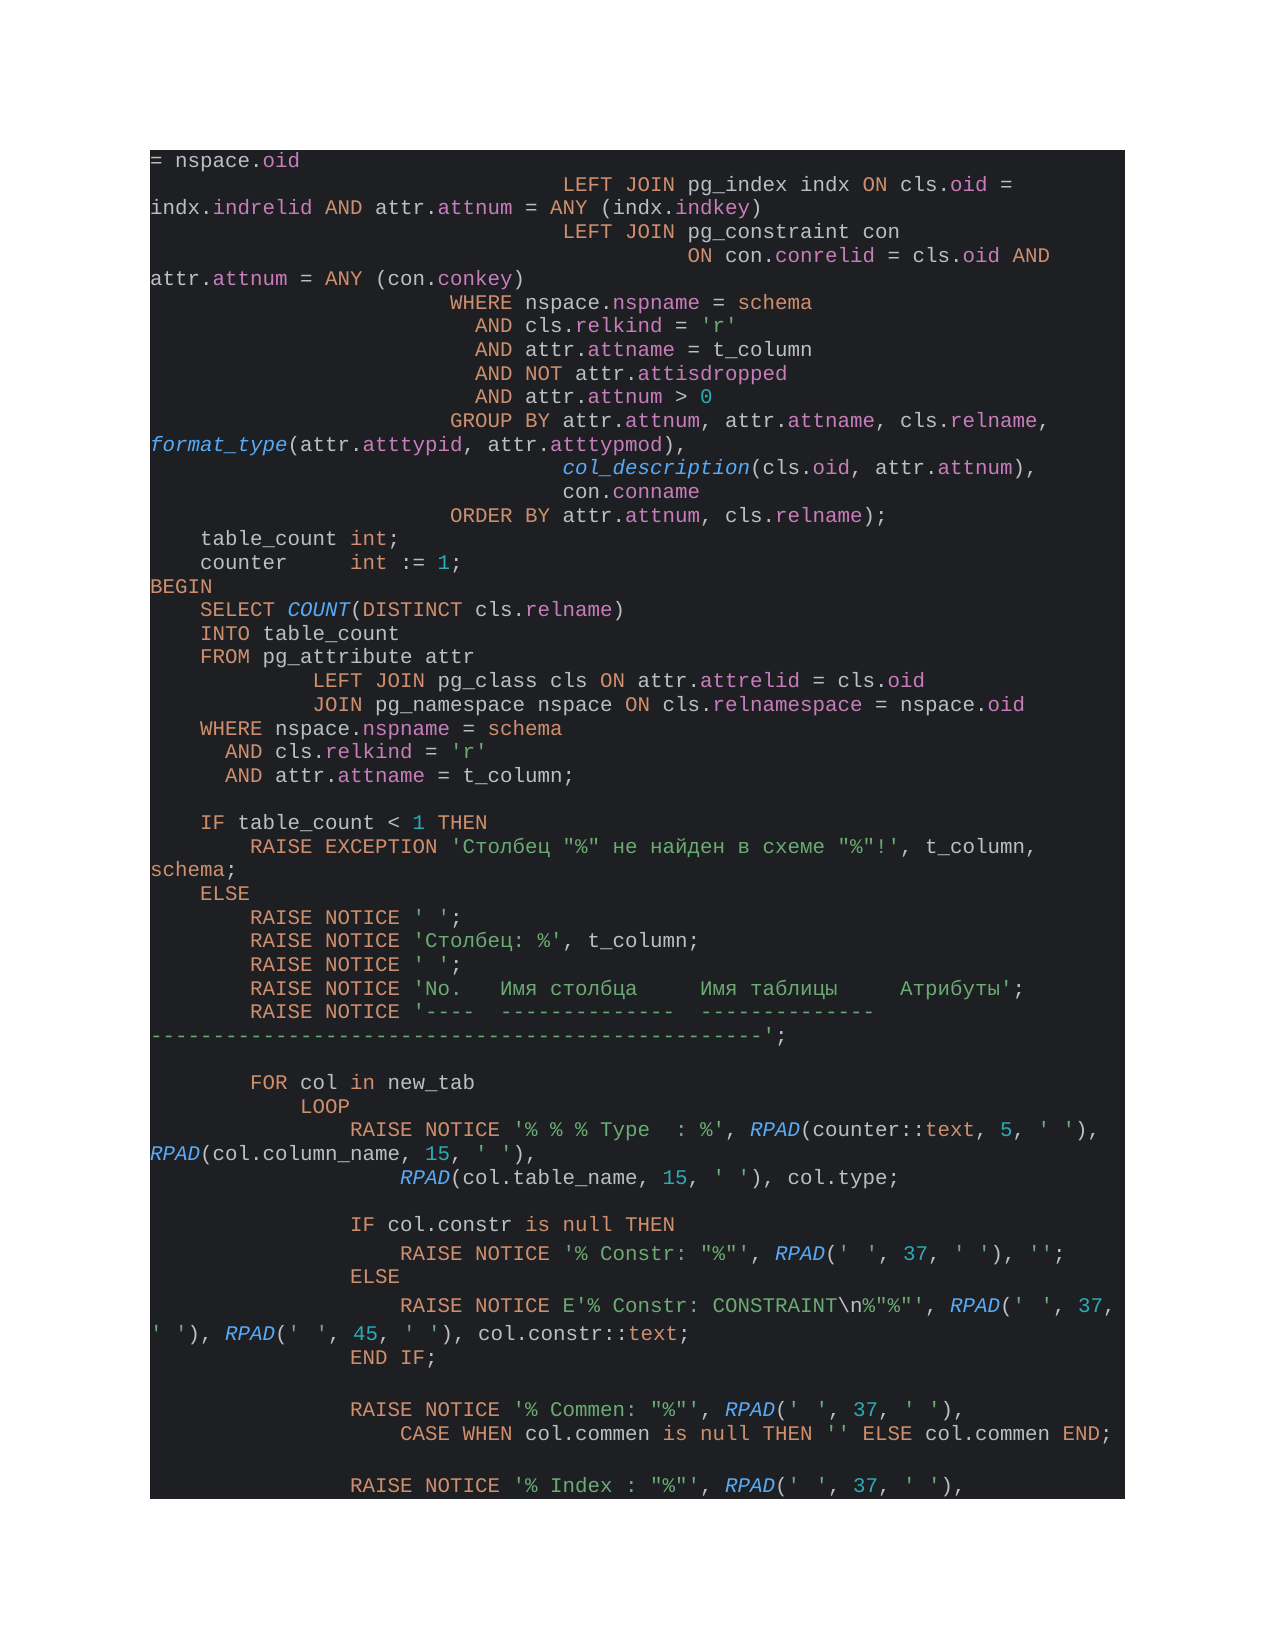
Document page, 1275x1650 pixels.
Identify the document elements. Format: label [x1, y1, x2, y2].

text [150, 150, 1125, 1499]
